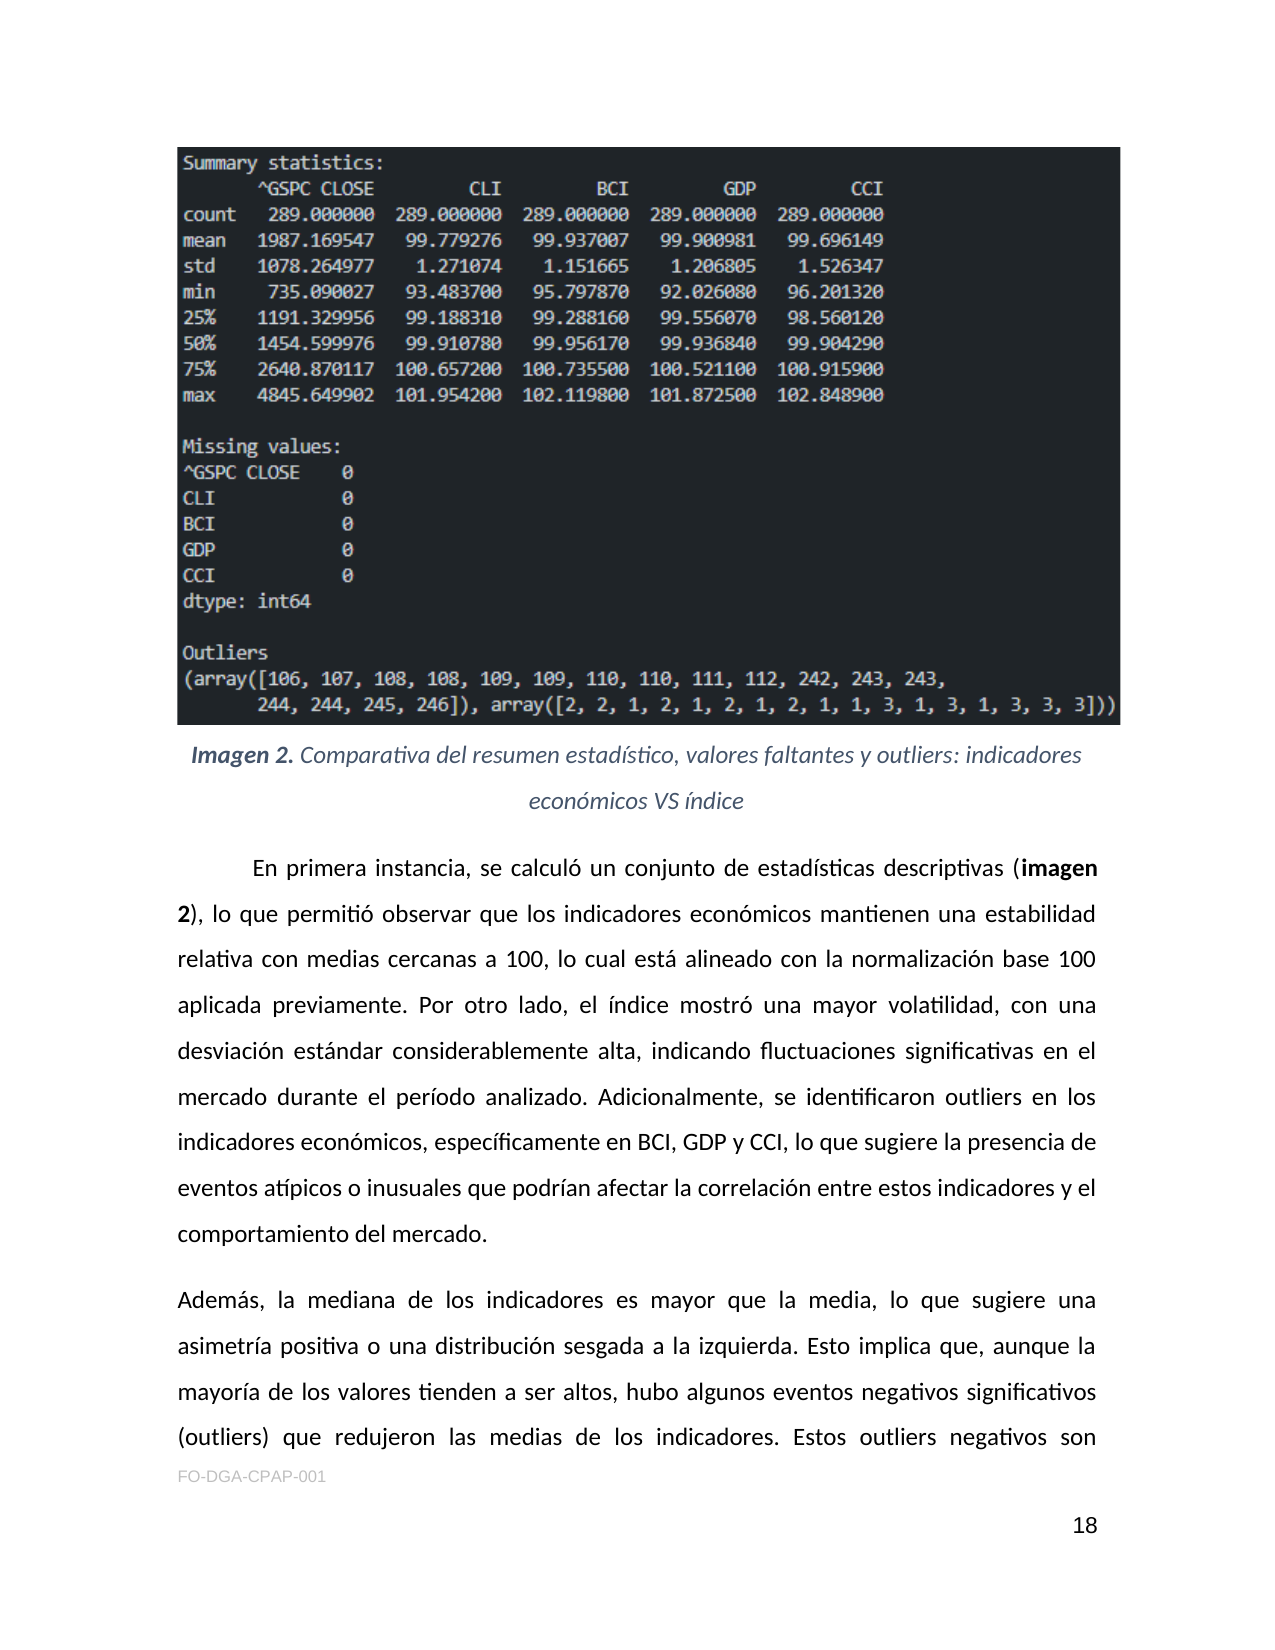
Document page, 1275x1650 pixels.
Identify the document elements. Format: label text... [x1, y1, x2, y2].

picture [177, 147, 1121, 725]
text En primera instancia, se calculó un conjunto de estadísticas descriptivas (imagen 2), lo que permitió observar que los indicadores económicos mantienen una estabilidad relativa con medias cercanas a 100, lo cual está alineado con la normalización base 100 aplicada previamente. Por otro lado, el índice mostró una mayor volatilidad, con una desviación estándar considerablemente alta, indicando fluctuaciones significativas en el mercado durante el período analizado. Adicionalmente, se identificaron outliers en los indicadores económicos, específicamente en BCI, GDP y CCI, lo que sugiere la presencia de eventos atípicos o inusuales que podrían afectar la correlación entre estos indicadores y el comportamiento del mercado. [177, 852, 1098, 1248]
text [177, 1284, 1098, 1452]
text Imagen 2. Comparativa del resumen estadístico, valores faltantes y outliers: indicadores económicos VS índice [177, 725, 1098, 816]
